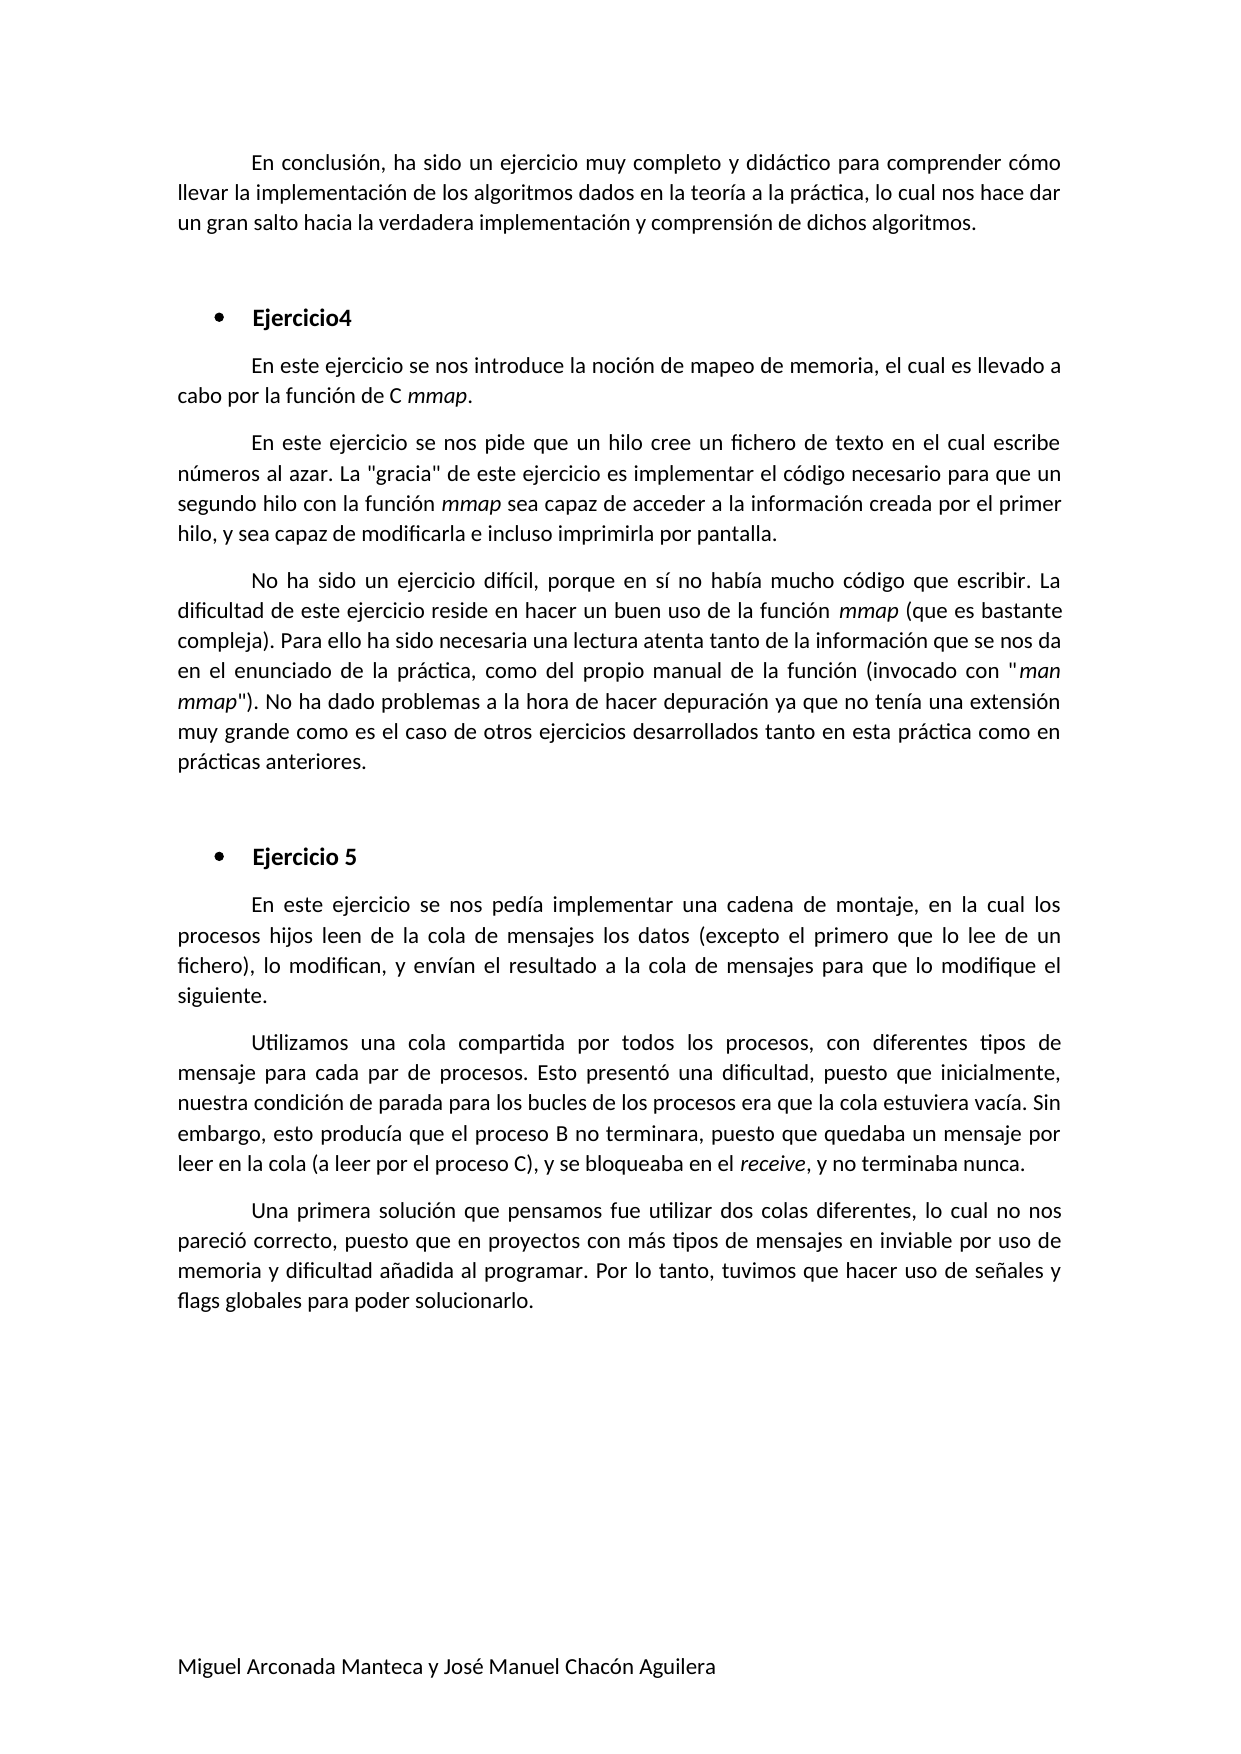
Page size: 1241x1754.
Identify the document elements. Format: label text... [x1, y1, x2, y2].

text En este ejercicio se nos pedía implementar una cadena de montaje, en la cual los procesos hijos leen de la cola de mensajes los datos (excepto el primero que lo lee de un fichero), lo modifican, y envían el resultado a la cola de mensajes para que lo modifique el siguiente. [177, 891, 1063, 1009]
text No ha sido un ejercicio difícil, porque en sí no había mucho código que escribir. La dificultad de este ejercicio reside en hacer un buen uso de la función mmap (que es bastante compleja). Para ello ha sido necesaria una lectura atenta tanto de la información que se nos da en el enunciado de la práctica, como del propio manual de la función (invocado con "man mmap"). No ha dado problemas a la hora de hacer depuración ya que no tenía una extensión muy grande como es el caso de otros ejercicios desarrollados tanto en esta práctica como en prácticas anteriores. [177, 566, 1063, 775]
text En este ejercicio se nos pide que un hilo cree un fichero de texto en el cual escribe números al azar. La "gracia" de este ejercicio es implementar el código necesario para que un segundo hilo con la función mmap sea capaz de acceder a la información creada por el primer hilo, y sea capaz de modificarla e incluso imprimirla por pantalla. [177, 428, 1063, 547]
list Ejercicio4 [215, 302, 1063, 332]
text En este ejercicio se nos introduce la noción de mapeo de memoria, el cual es llevado a cabo por la función de C mmap. [177, 351, 1063, 409]
text En conclusión, ha sido un ejercicio muy completo y didáctico para comprender cómo llevar la implementación de los algoritmos dados en la teoría a la práctica, lo cual nos hace dar un gran salto hacia la verdadera implementación y comprensión de dichos algoritmos. [177, 148, 1063, 236]
list Ejercicio 5 [215, 841, 1063, 871]
text Utilizamos una cola compartida por todos los procesos, con diferentes tipos de mensaje para cada par de procesos. Esto presentó una dificultad, puesto que inicialmente, nuestra condición de parada para los bucles de los procesos era que la cola estuviera vacía. Sin embargo, esto producía que el proceso B no terminara, puesto que quedaba un mensaje por leer en la cola (a leer por el proceso C), y se bloqueaba en el receive, y no terminaba nunca. [177, 1028, 1063, 1177]
text Una primera solución que pensamos fue utilizar dos colas diferentes, lo cual no nos pareció correcto, puesto que en proyectos con más tipos de mensajes en inviable por uso de memoria y dificultad añadida al programar. Por lo tanto, tuvimos que hacer uso de señales y flags globales para poder solucionarlo. [177, 1196, 1063, 1314]
